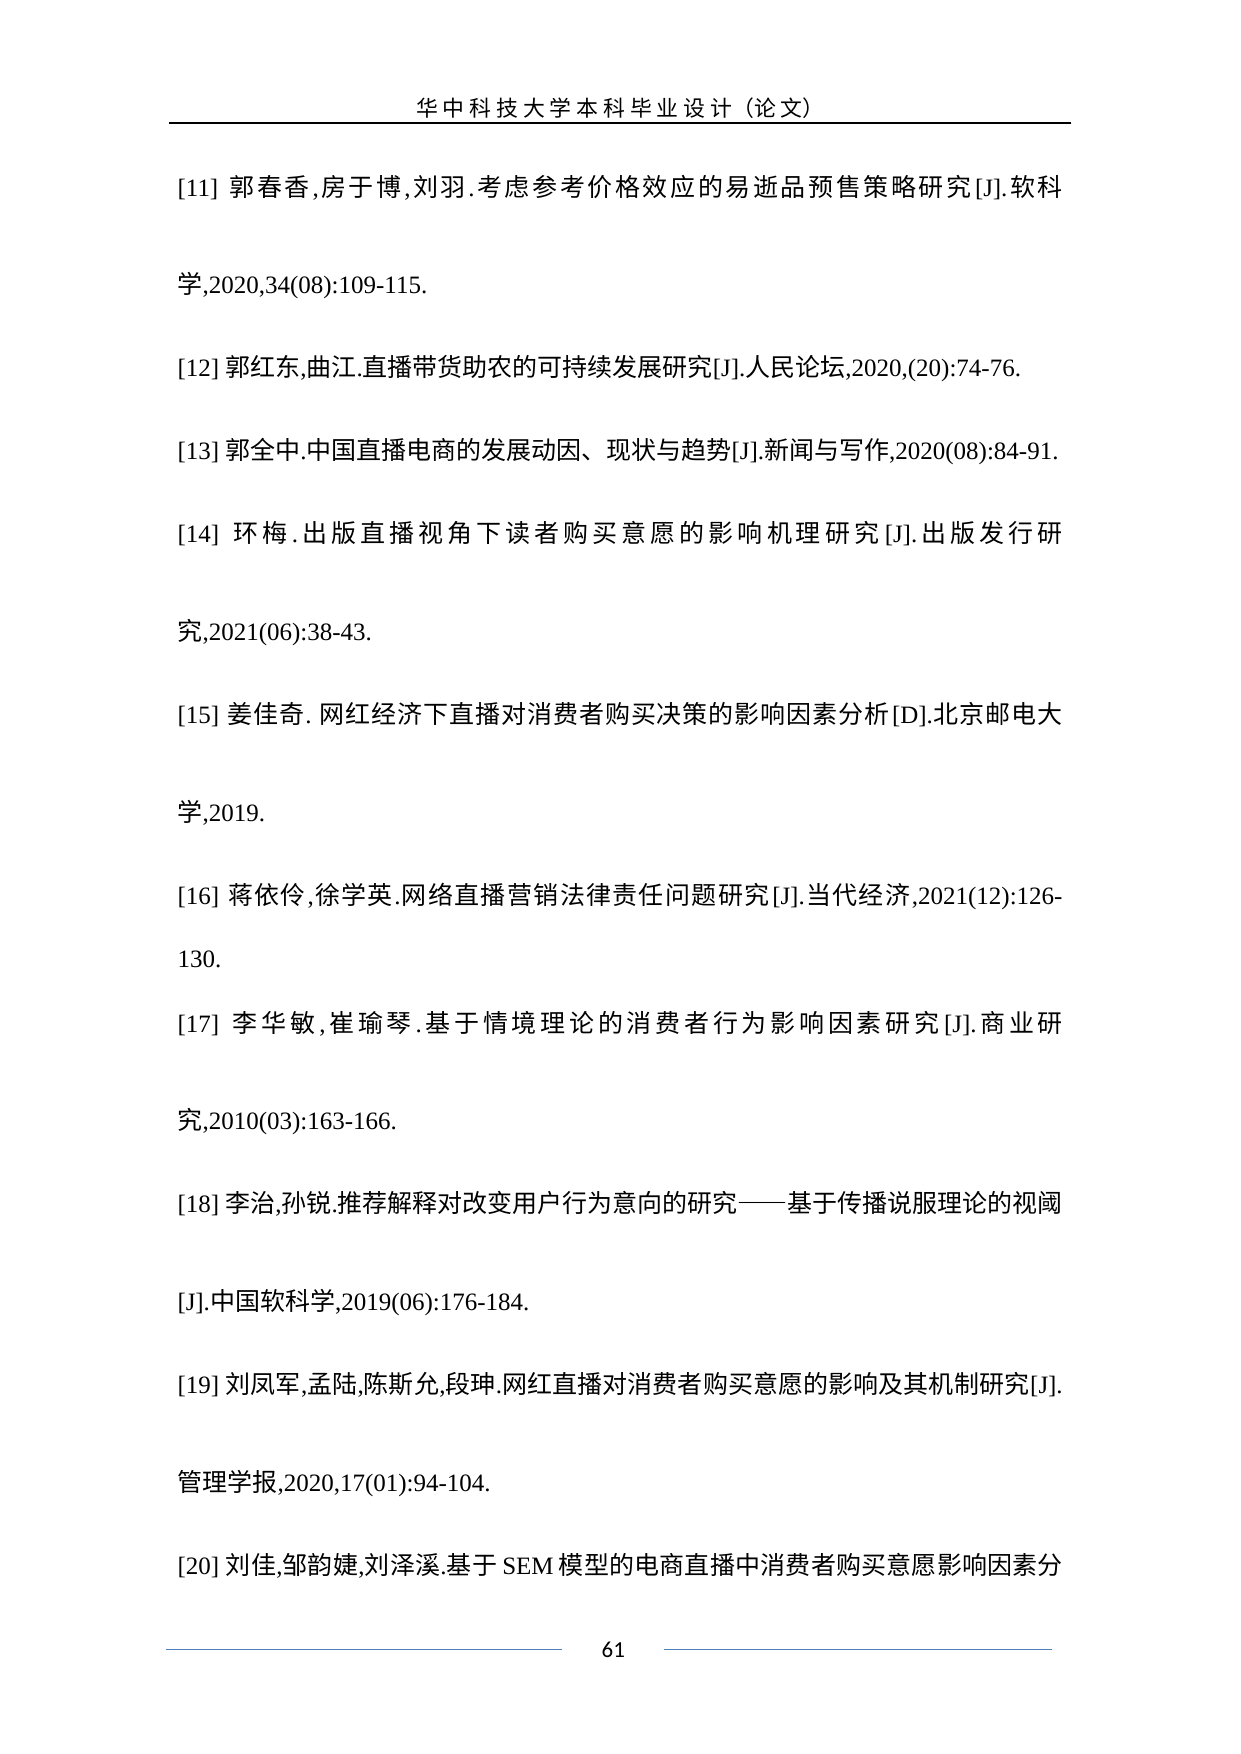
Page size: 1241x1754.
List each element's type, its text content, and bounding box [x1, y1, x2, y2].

text [11] 郭春香,房于博,刘羽.考虑参考价格效应的易逝品预售策略研究[J].软科学,2020,34(08):109-115. [177, 153, 1063, 315]
text [17] 李华敏,崔瑜琴.基于情境理论的消费者行为影响因素研究[J].商业研究,2010(03):163-166. [177, 989, 1063, 1151]
text [12] 郭红东,曲江.直播带货助农的可持续发展研究[J].人民论坛,2020,(20):74-76. [177, 333, 1063, 398]
text [19] 刘凤军,孟陆,陈斯允,段珅.网红直播对消费者购买意愿的影响及其机制研究[J].管理学报,2020,17(01):94-104. [177, 1350, 1063, 1513]
text [14] 环梅.出版直播视角下读者购买意愿的影响机理研究[J].出版发行研究,2021(06):38-43. [177, 499, 1063, 662]
text [13] 郭全中.中国直播电商的发展动因、现状与趋势[J].新闻与写作,2020(08):84-91. [177, 416, 1063, 481]
text [15] 姜佳奇. 网红经济下直播对消费者购买决策的影响因素分析[D].北京邮电大学,2019. [177, 680, 1063, 843]
text [18] 李治,孙锐.推荐解释对改变用户行为意向的研究——基于传播说服理论的视阈[J].中国软科学,2019(06):176-184. [177, 1169, 1063, 1332]
text [16] 蒋依伶,徐学英.网络直播营销法律责任问题研究[J].当代经济,2021(12):126-130. [177, 861, 1063, 974]
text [177, 1531, 1063, 1596]
